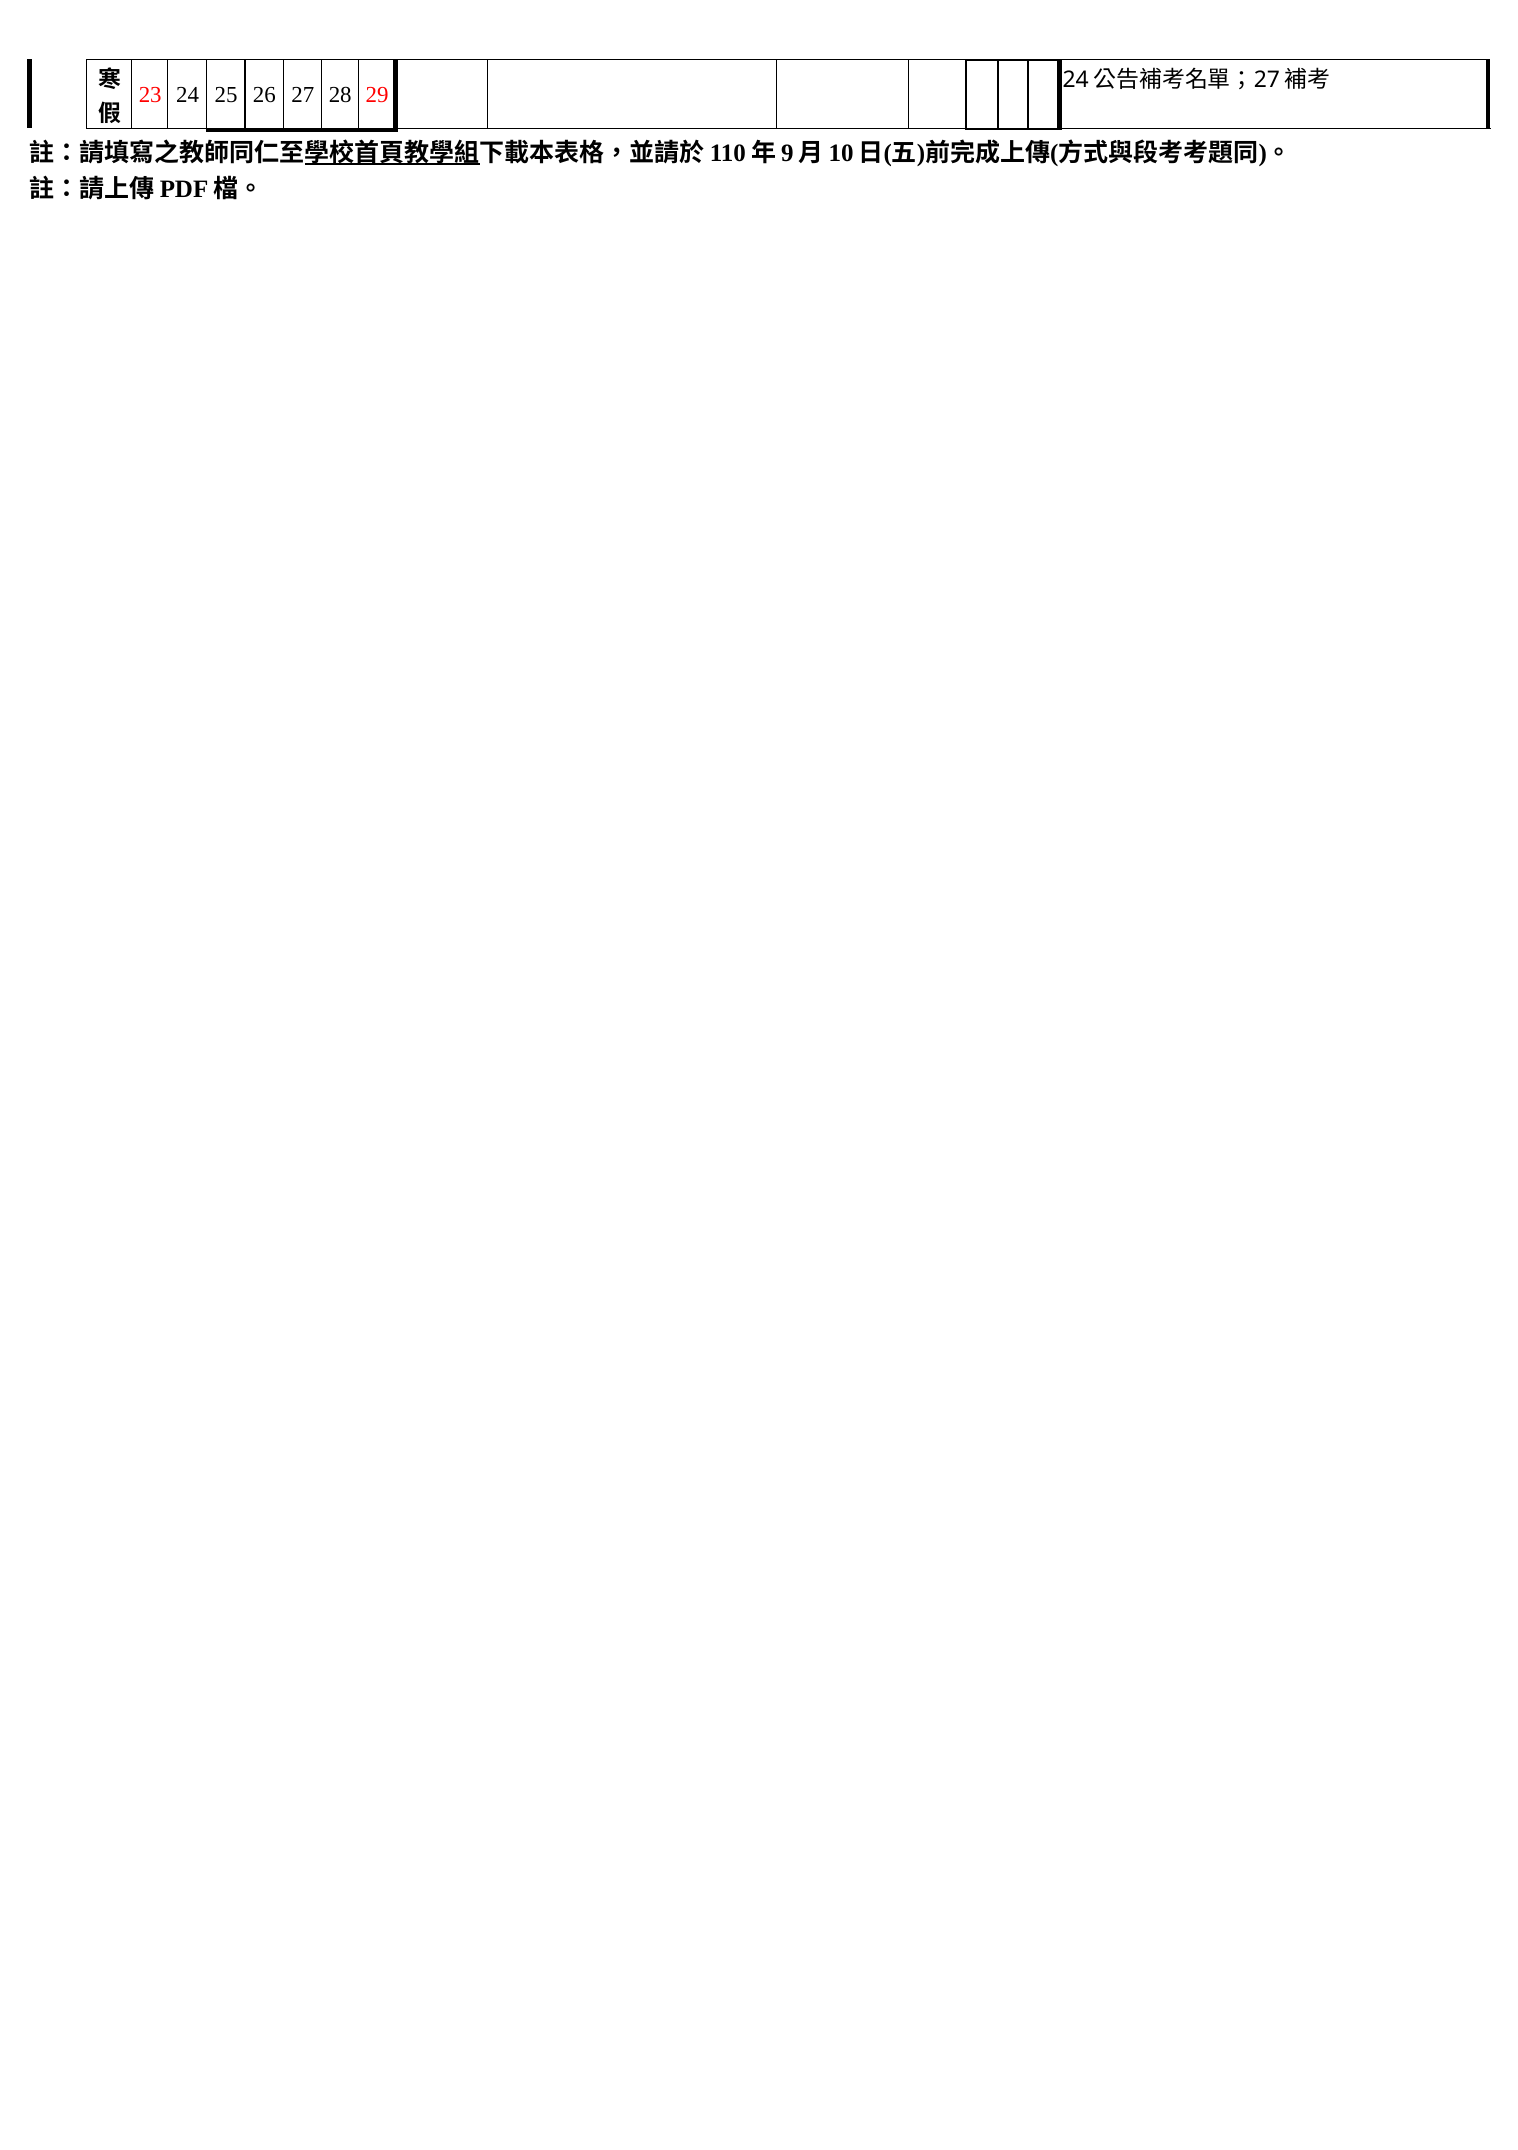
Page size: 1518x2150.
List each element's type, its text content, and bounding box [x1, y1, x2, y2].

table_cell [999, 61, 1027, 128]
table_cell 29 [359, 60, 393, 128]
table_cell [488, 60, 776, 128]
table_cell [909, 60, 965, 128]
table_cell 27 [284, 60, 321, 128]
table_cell 寒假 [87, 60, 131, 128]
table_cell 24 [168, 60, 206, 128]
table_cell 24公告補考名單；27補考 [1062, 60, 1486, 128]
table_cell [777, 60, 908, 128]
table_cell 25 [207, 60, 244, 128]
text 註：請填寫之教師同仁至學校首頁教學組下載本表格，並請於110年9月10日(五)前完成上傳(方式與段考考題同)。 [29, 132, 1488, 168]
text 註：請上傳PDF檔。 [29, 168, 1488, 205]
table_cell 28 [322, 60, 358, 128]
table_cell [398, 60, 487, 128]
table_cell [1029, 61, 1057, 128]
table_cell 26 [246, 60, 283, 128]
table_cell [967, 61, 997, 128]
table_cell 23 [132, 60, 167, 128]
